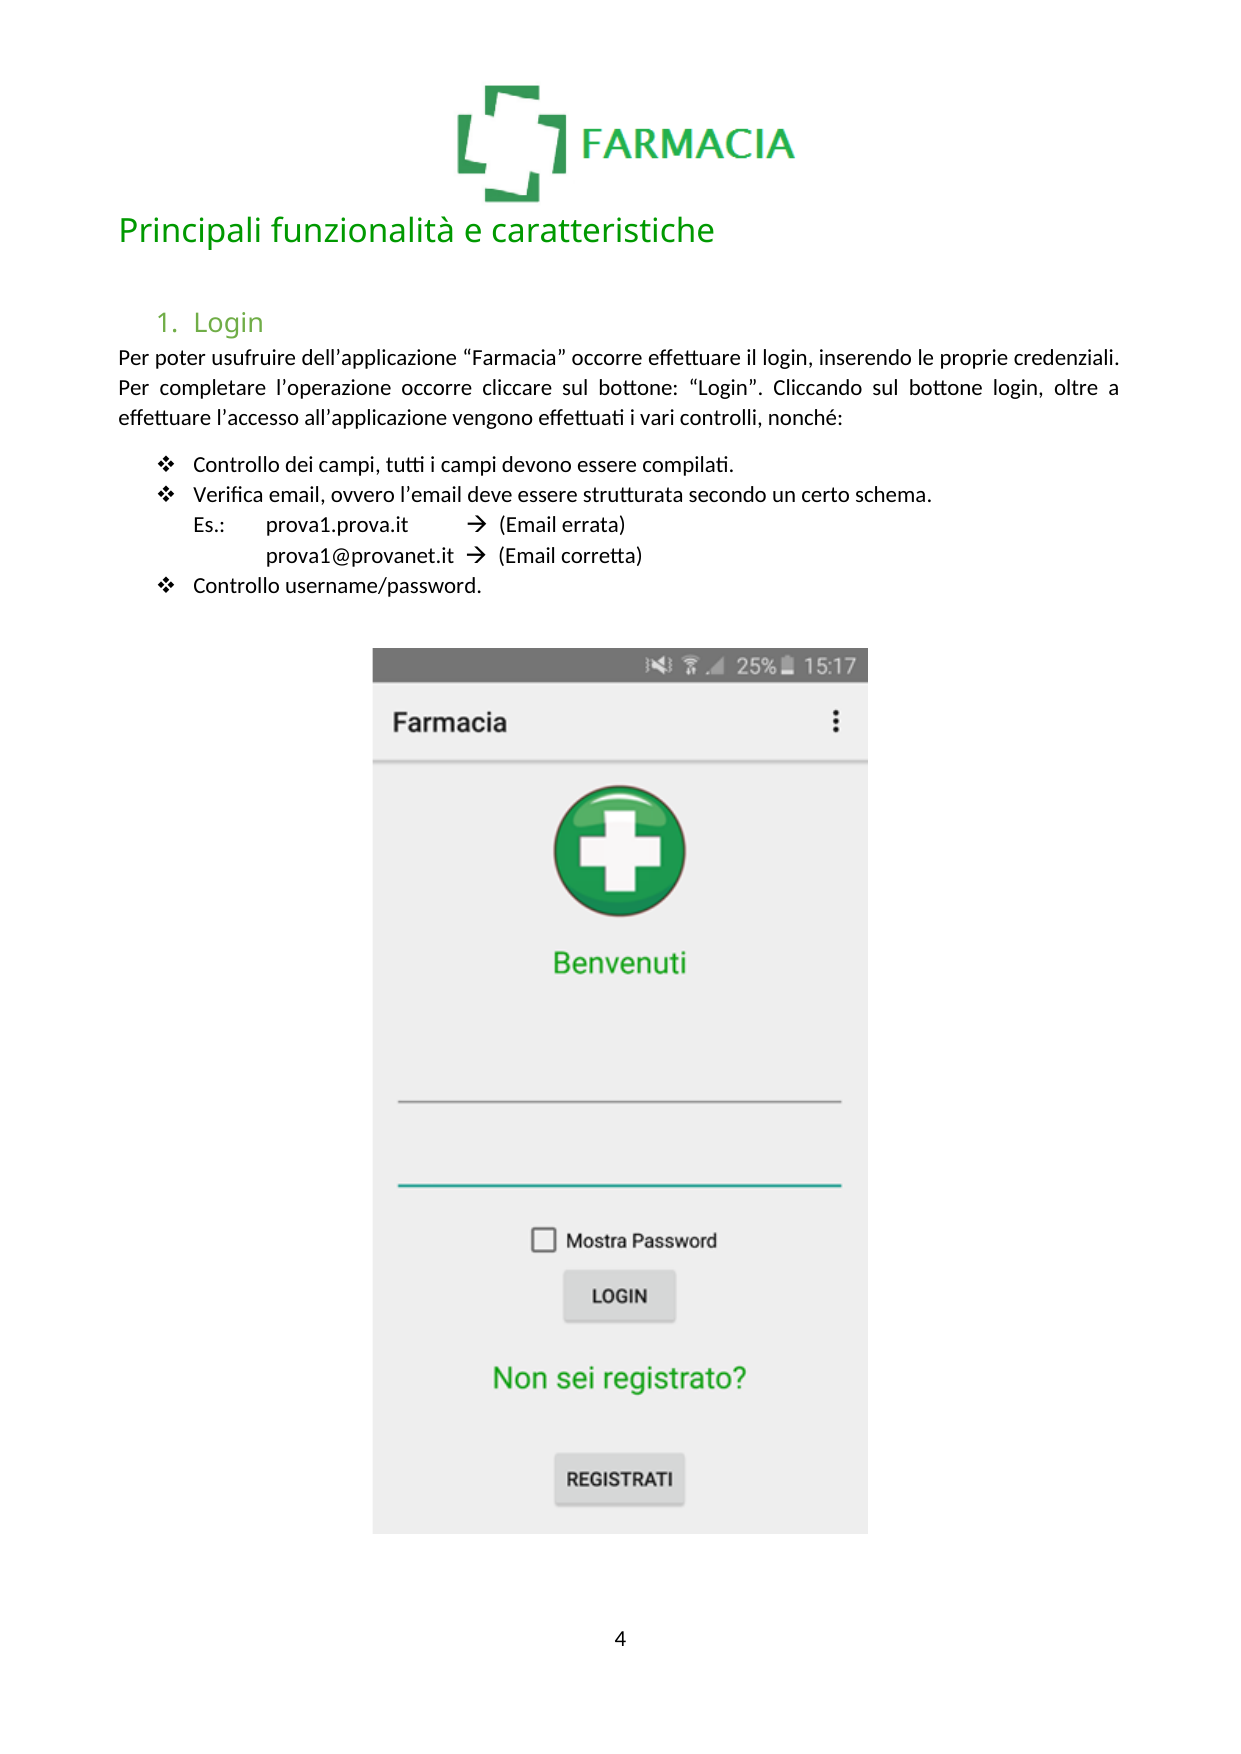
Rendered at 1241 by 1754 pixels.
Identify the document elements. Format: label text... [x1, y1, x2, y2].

list Controllo username/password. [156, 571, 1122, 599]
picture [372, 648, 868, 1534]
picture [441, 73, 799, 208]
list Es.: prova1.prova.it (Email errata) [193, 511, 1122, 539]
list Verifica email, ovvero l’email deve essere strutturata secondo un certo schema. [156, 480, 1122, 508]
list Controllo dei campi, tutti i campi devono essere compilati. [156, 450, 1122, 478]
subtitle Login [156, 303, 1122, 340]
list prova1@provanet.it (Email corretta) [193, 541, 1122, 569]
text Per poter usufruire dell’applicazione “Farmacia” occorre effettuare il login, inserendo le proprie credenziali. Per completare l’operazione occorre cliccare sul bottone: “Login”. Cliccando sul bottone login, oltre a effettuare l’accesso all’applicazione vengono effettuati i vari controlli, nonché: [118, 343, 1122, 431]
subtitle Principali funzionalità e caratteristiche [118, 207, 1122, 253]
